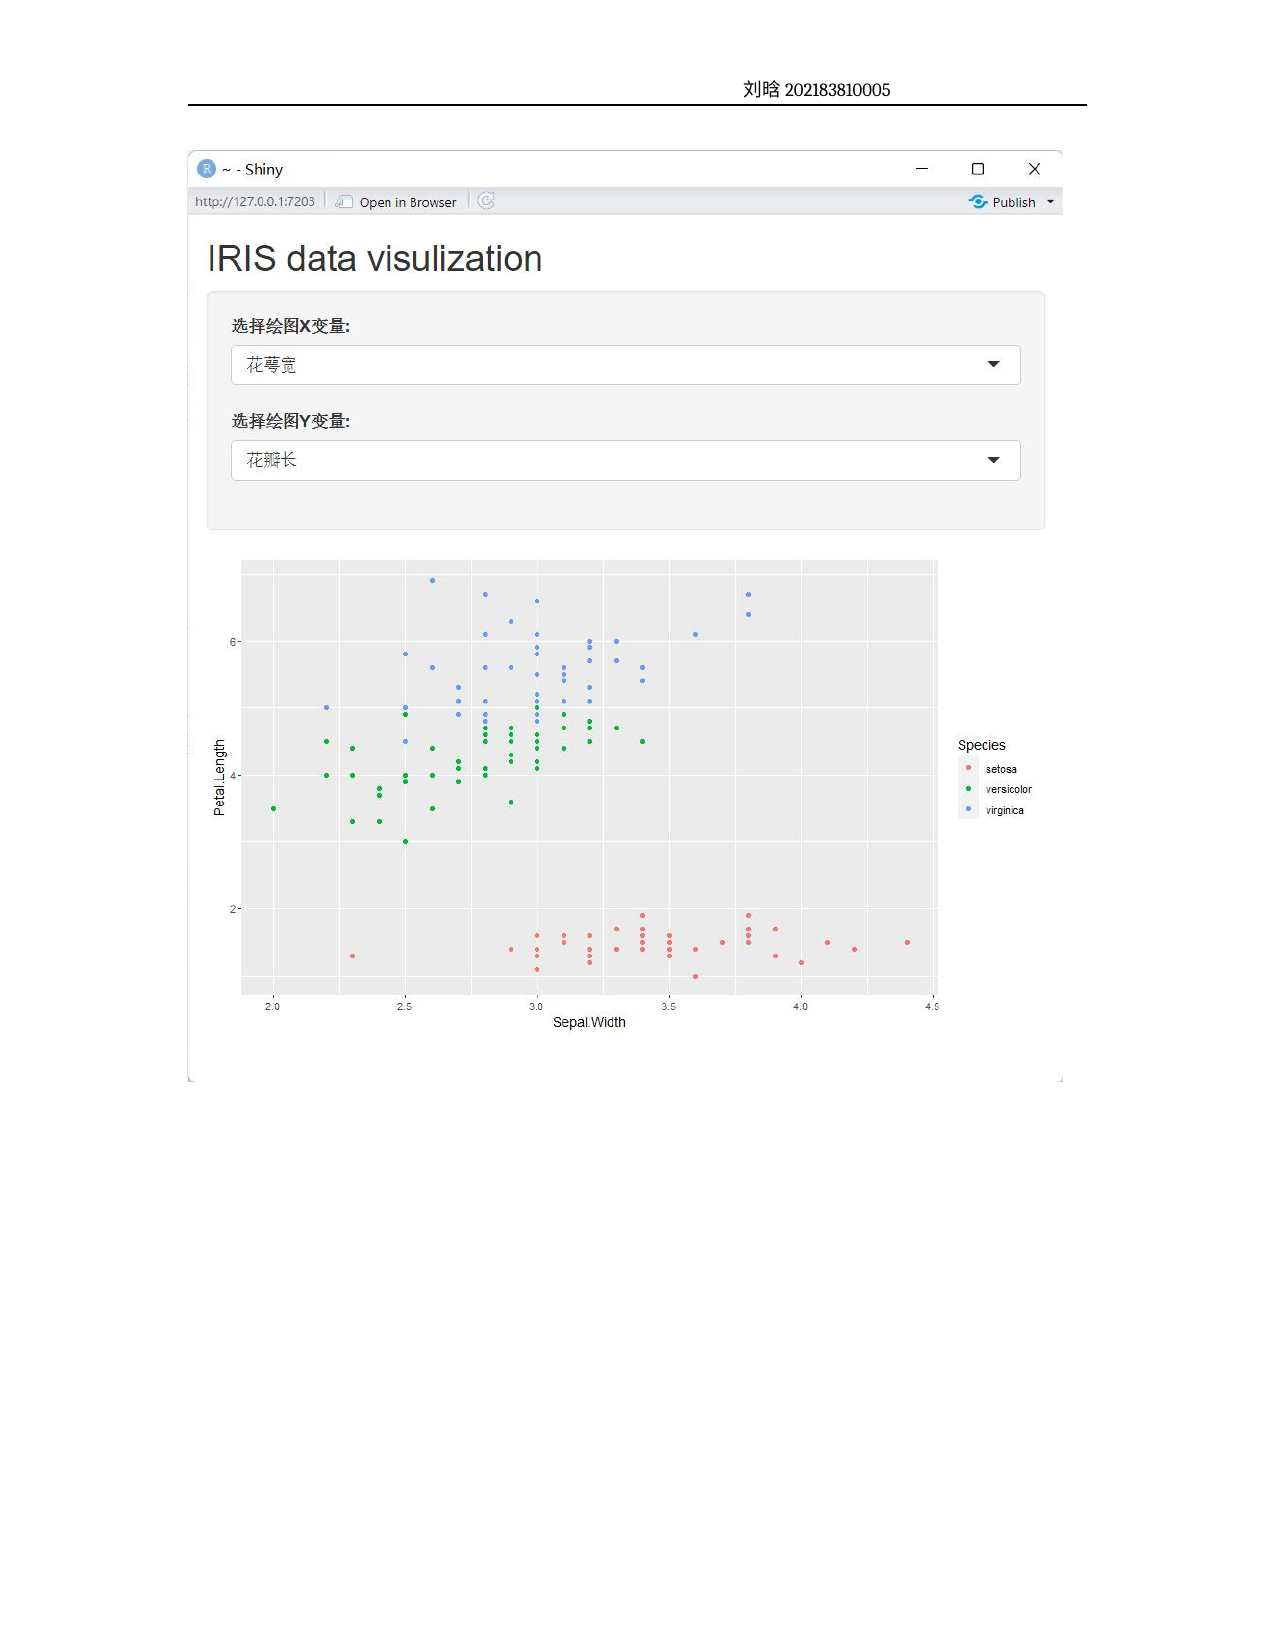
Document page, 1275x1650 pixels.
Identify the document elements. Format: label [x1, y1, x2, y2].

picture [187, 150, 1063, 1082]
